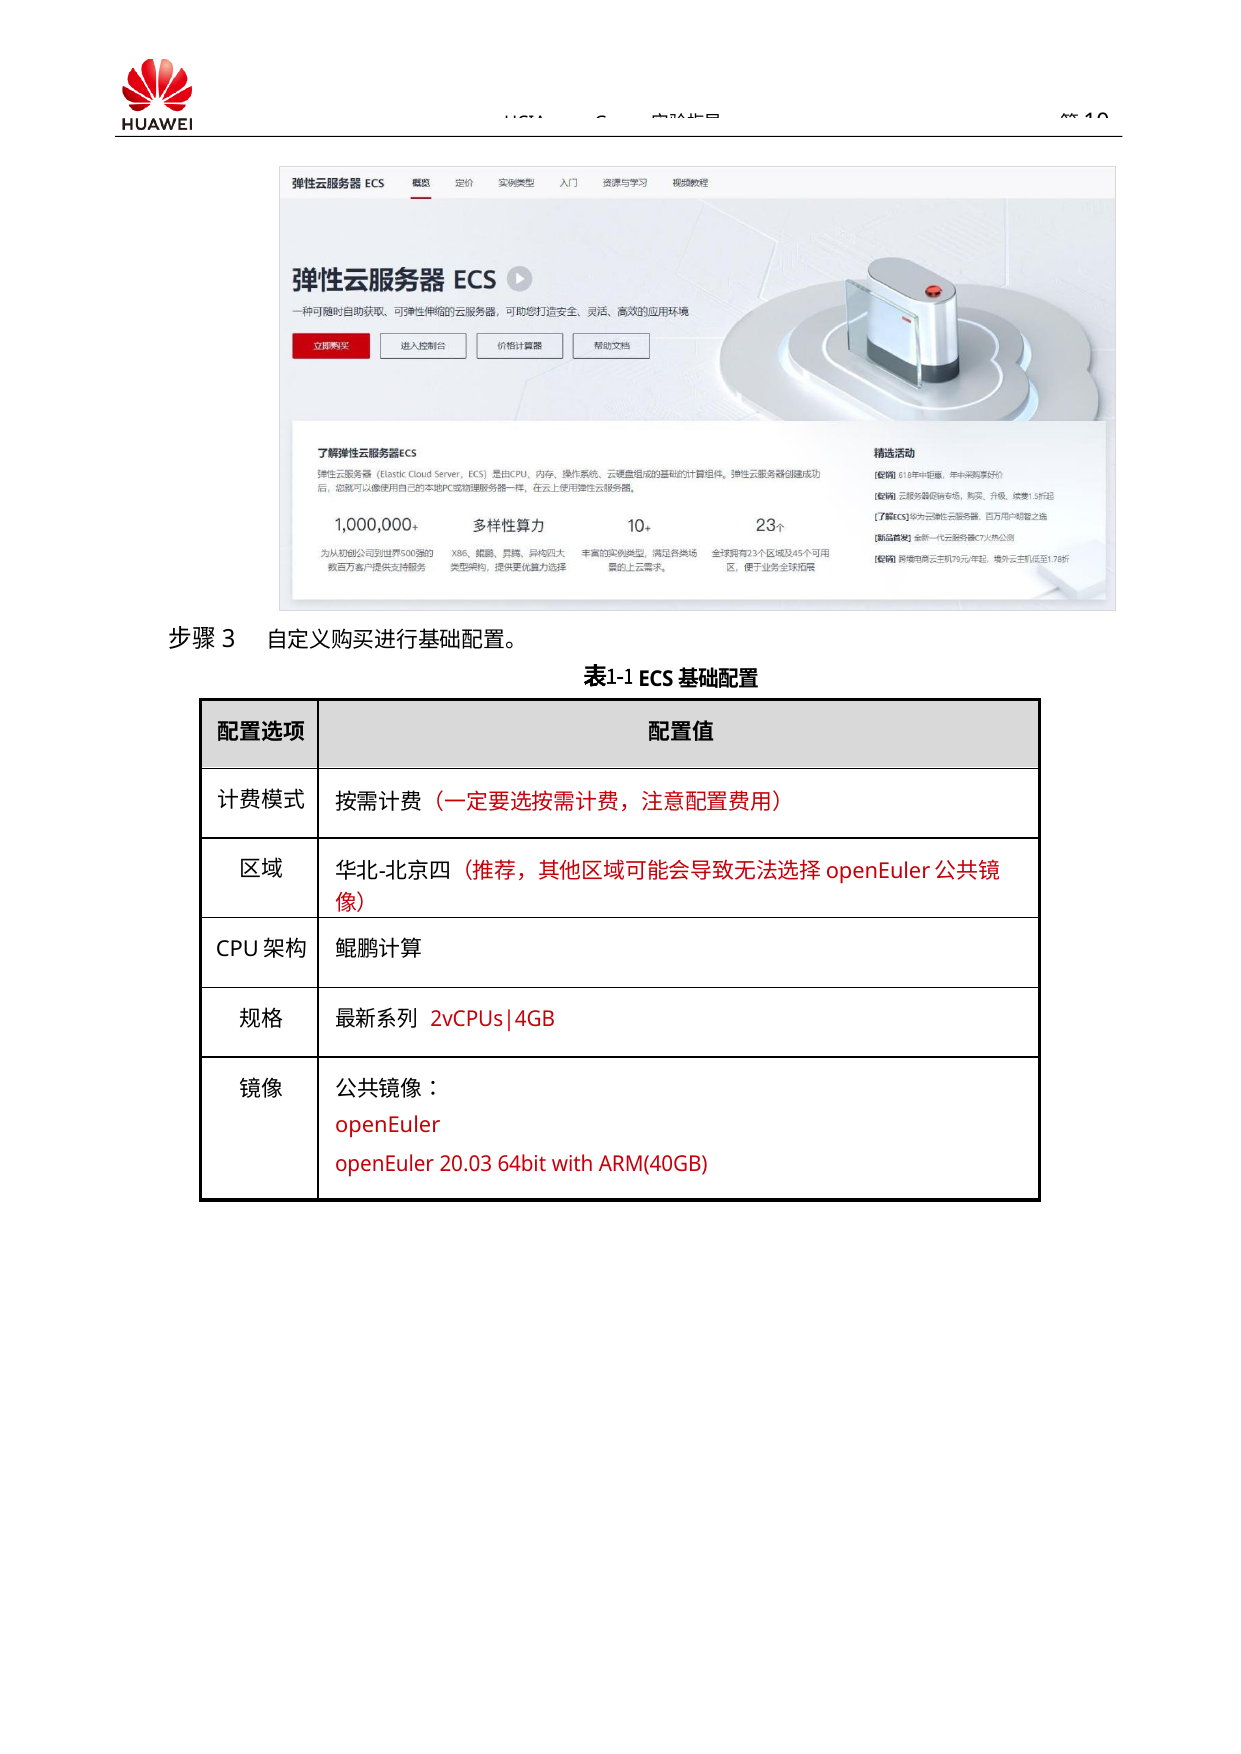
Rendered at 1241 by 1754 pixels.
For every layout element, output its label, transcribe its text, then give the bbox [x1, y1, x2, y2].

table_cell 计费模式 [202, 769, 317, 837]
table_header 配置值 [319, 701, 1038, 767]
table_cell 规格 [202, 988, 317, 1056]
table_cell 按需计费（一定要选按需计费，注意配置费用） [319, 769, 1038, 837]
table_cell 镜像 [202, 1058, 317, 1197]
picture [280, 167, 1115, 610]
picture [122, 59, 192, 130]
table_cell 区域 [202, 839, 317, 917]
table_cell CPU架构 [202, 918, 317, 987]
table_cell 华北-北京四（推荐，其他区域可能会导致无法选择openEuler公共镜像） [319, 839, 1038, 917]
text 步骤 3 自定义购买进行基础配置。 [169, 618, 528, 654]
table_cell 鲲鹏计算 [319, 918, 1038, 987]
table_cell 公共镜像： openEuler openEuler 20.03 64bit with ARM(40GB) [319, 1058, 1038, 1197]
picture [584, 664, 633, 687]
subtitle ECS 基础配置 [584, 663, 1148, 693]
table_header 配置选项 [202, 701, 317, 767]
table_cell 最新系列 2vCPUs|4GB [319, 988, 1038, 1056]
